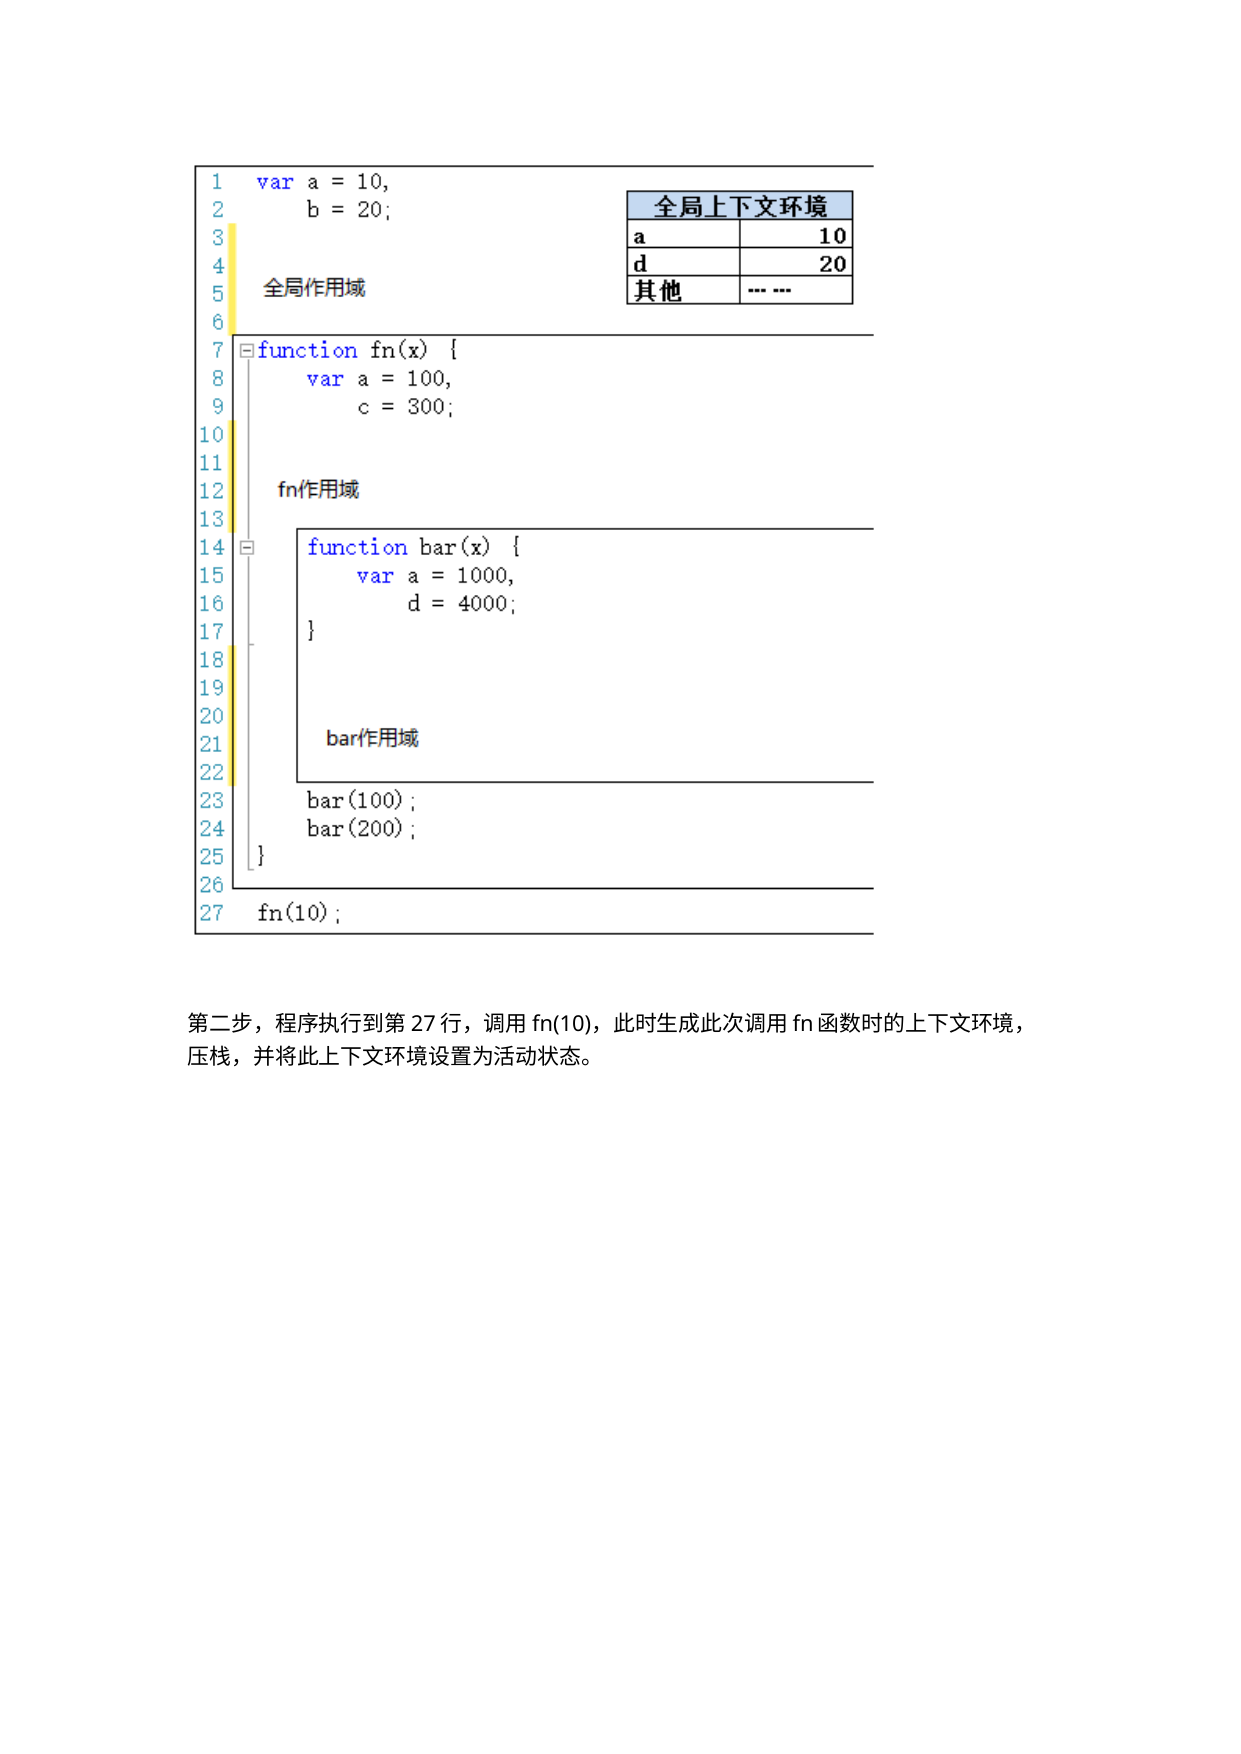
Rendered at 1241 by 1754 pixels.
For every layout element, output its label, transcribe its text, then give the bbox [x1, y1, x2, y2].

text 第二步，程序执行到第27行，调用fn(10)，此时生成此次调用fn函数时的上下文环境，压栈，并将此上下文环境设置为活动状态。 [187, 1006, 1053, 1071]
picture [187, 162, 874, 938]
